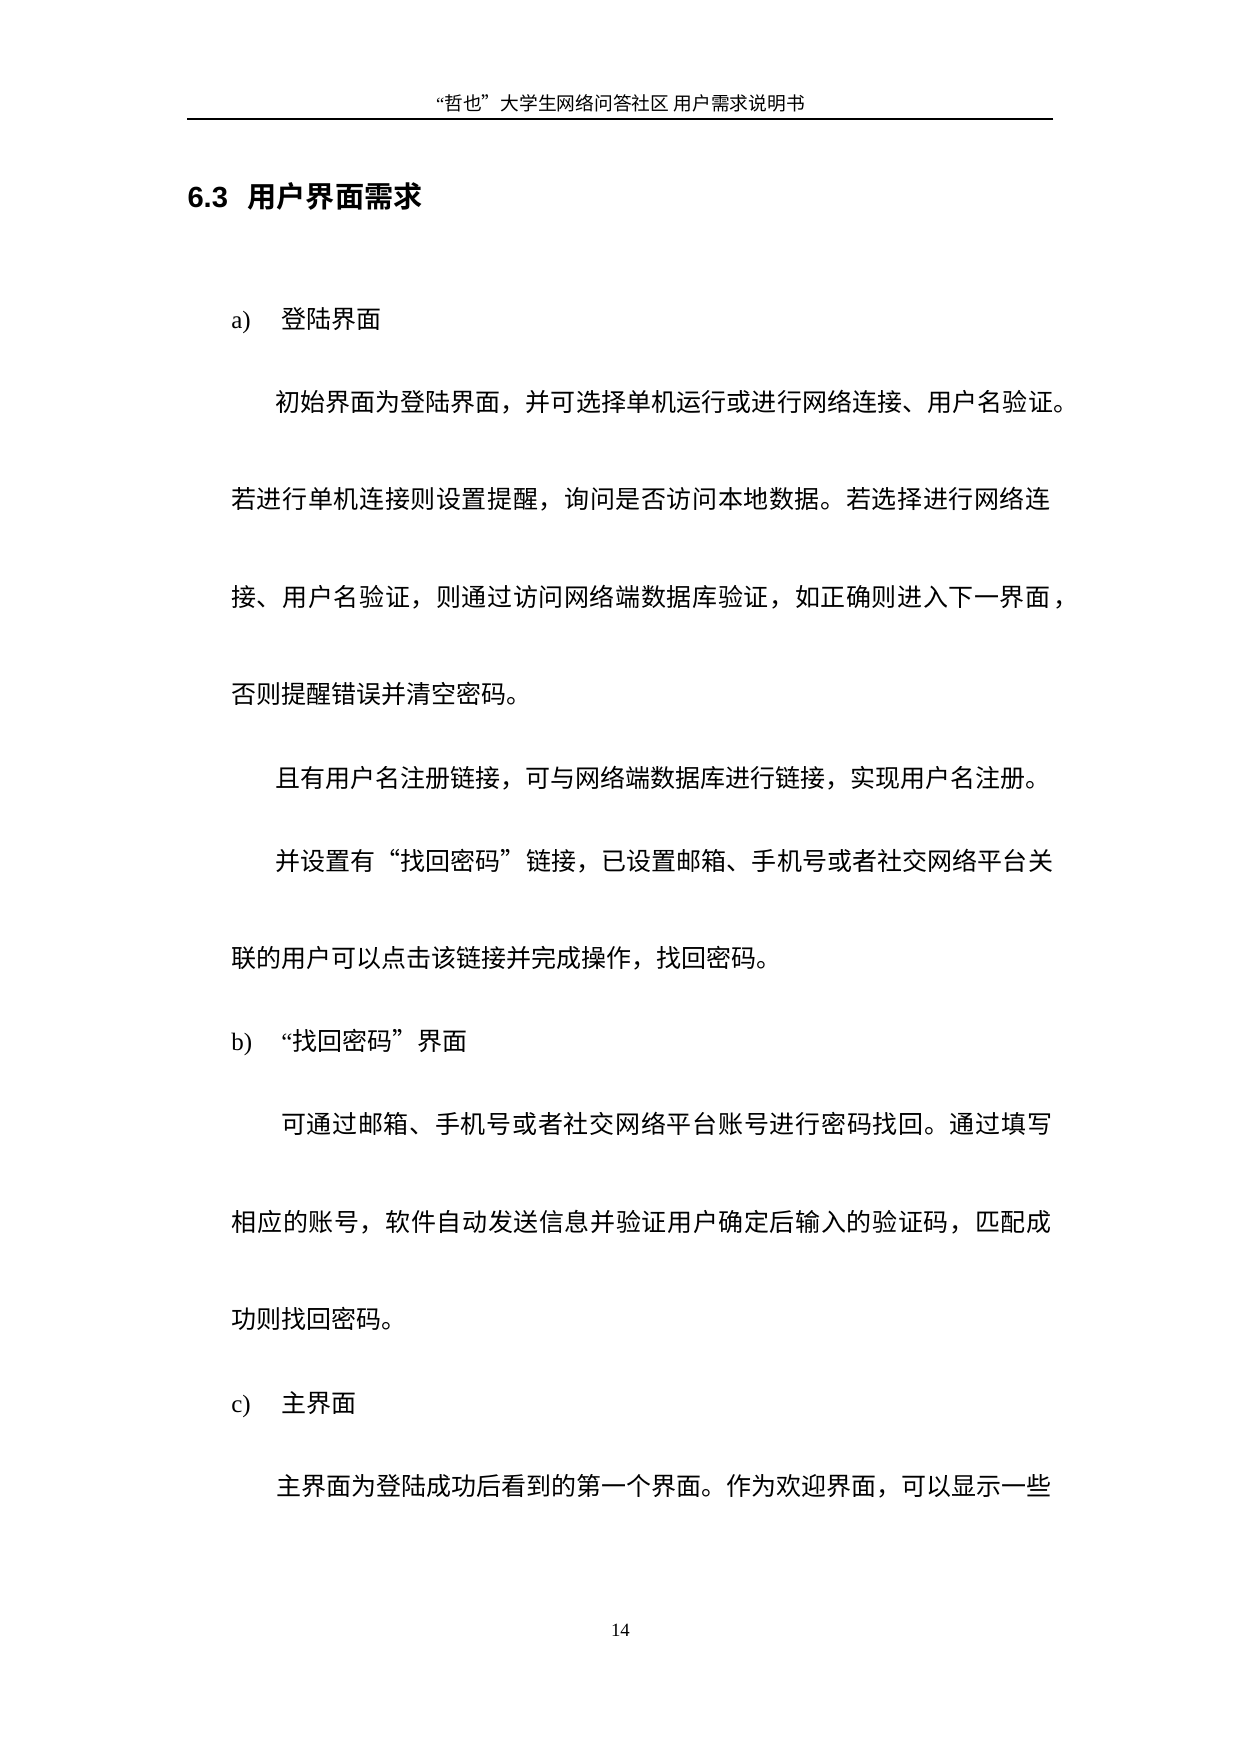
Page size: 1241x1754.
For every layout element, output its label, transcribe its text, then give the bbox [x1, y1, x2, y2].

text 且有用户名注册链接，可与网络端数据库进行链接，实现用户名注册。 [231, 744, 1053, 809]
text 可通过邮箱、手机号或者社交网络平台账号进行密码找回。通过填写相应的账号，软件自动发送信息并验证用户确定后输入的验证码，匹配成功则找回密码。 [232, 1091, 1053, 1351]
text 并设置有“找回密码”链接，已设置邮箱、手机号或者社交网络平台关联的用户可以点击该链接并完成操作，找回密码。 [231, 827, 1053, 989]
list 主界面 [231, 1369, 1053, 1434]
list “找回密码”界面 [231, 1007, 1053, 1072]
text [231, 1452, 1053, 1517]
text 初始界面为登陆界面，并可选择单机运行或进行网络连接、用户名验证。若进行单机连接则设置提醒，询问是否访问本地数据。若选择进行网络连接、用户名验证，则通过访问网络端数据库验证，如正确则进入下一界面，否则提醒错误并清空密码。 [231, 368, 1053, 726]
subtitle 用户界面需求 [187, 162, 1053, 227]
list 登陆界面 [231, 285, 1053, 350]
